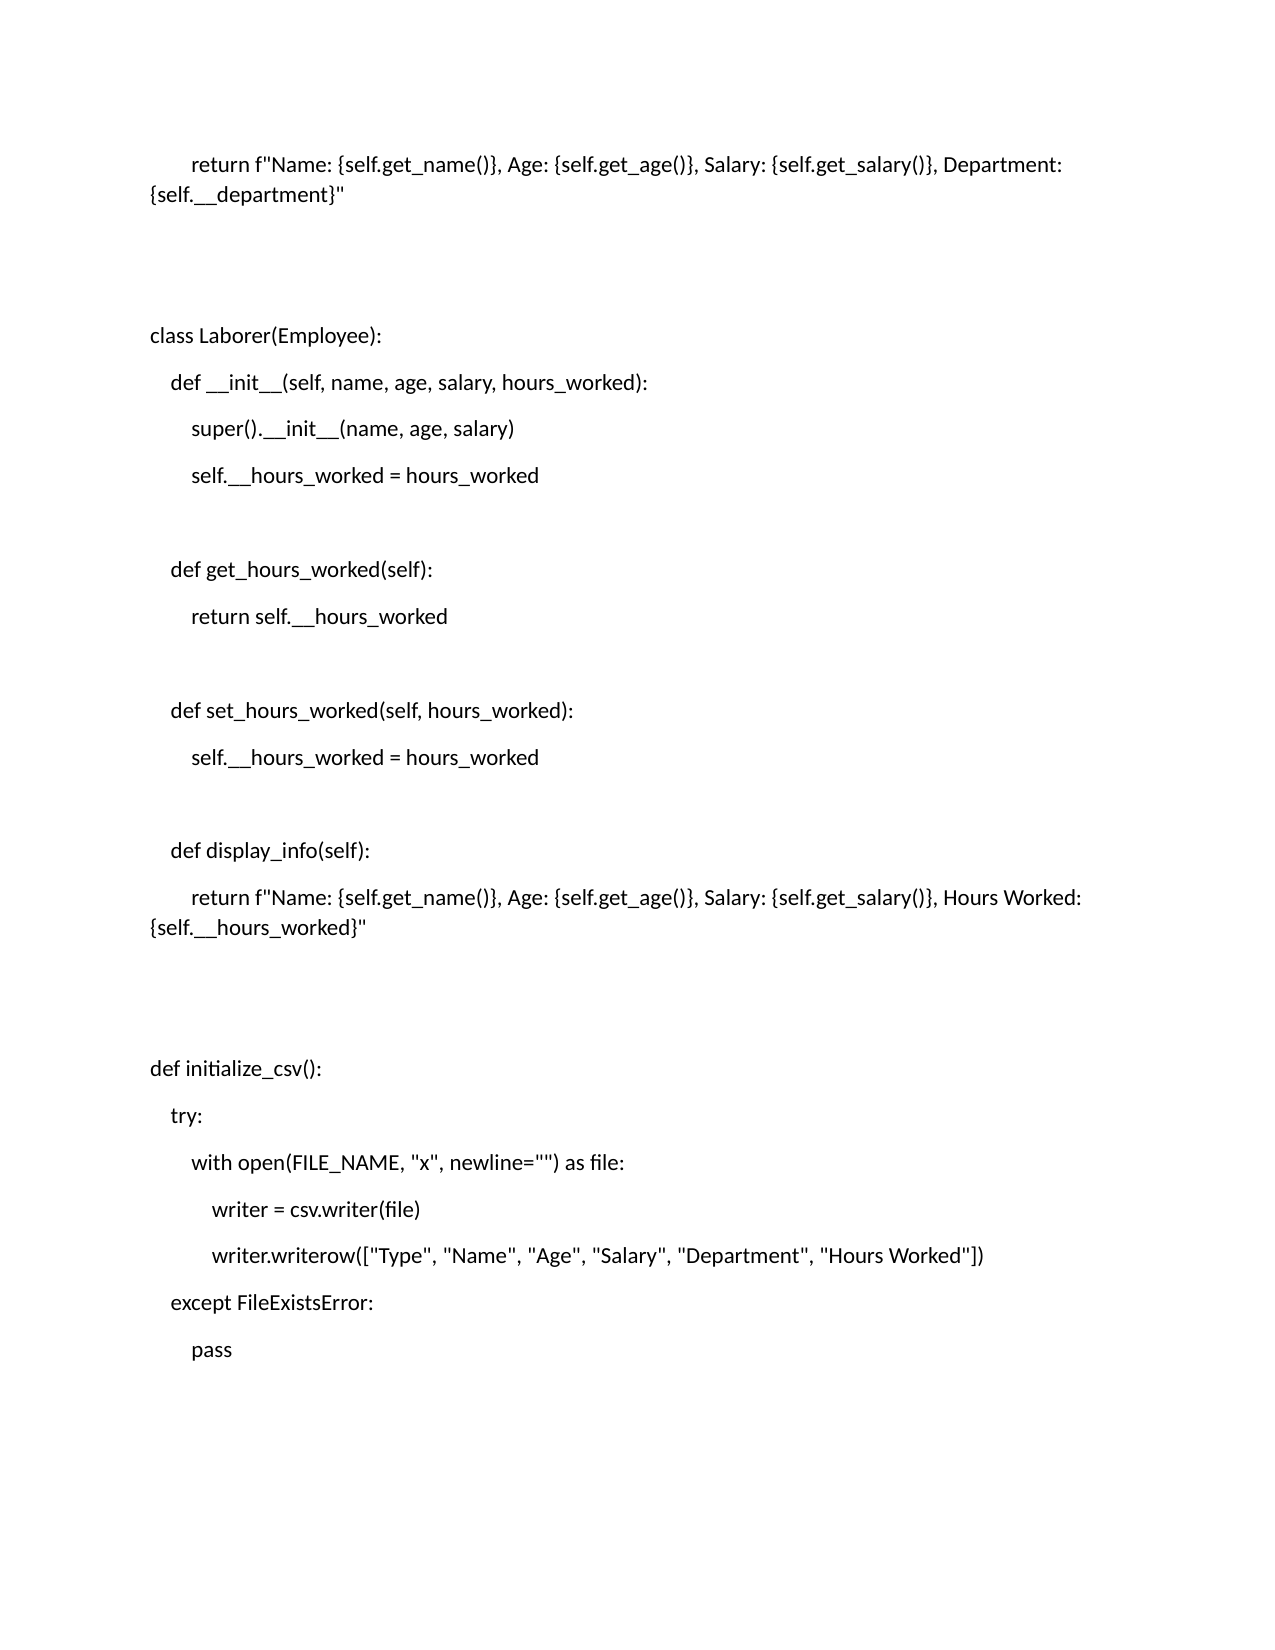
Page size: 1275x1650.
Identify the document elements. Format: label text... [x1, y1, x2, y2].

text super().__init__(name, age, salary) [150, 414, 1125, 443]
text self.__hours_worked = hours_worked [150, 461, 1125, 489]
text try: [150, 1101, 1125, 1129]
text return f"Name: {self.get_name()}, Age: {self.get_age()}, Salary: {self.get_salary()}, Department: {self.__department}" [150, 150, 1125, 208]
text def get_hours_worked(self): [150, 555, 1125, 583]
text def __init__(self, name, age, salary, hours_worked): [150, 368, 1125, 396]
text except FileExistsError: [150, 1288, 1125, 1317]
text self.__hours_worked = hours_worked [150, 743, 1125, 771]
text return self.__hours_worked [150, 602, 1125, 630]
text def set_hours_worked(self, hours_worked): [150, 696, 1125, 724]
text writer.writerow(["Type", "Name", "Age", "Salary", "Department", "Hours Worked"]) [150, 1242, 1125, 1270]
text def display_info(self): [150, 836, 1125, 864]
text pass [150, 1335, 1125, 1363]
text class Laborer(Employee): [150, 321, 1125, 349]
text def initialize_csv(): [150, 1054, 1125, 1082]
text with open(FILE_NAME, "x", newline="") as file: [150, 1148, 1125, 1176]
text writer = csv.writer(file) [150, 1195, 1125, 1223]
text return f"Name: {self.get_name()}, Age: {self.get_age()}, Salary: {self.get_salary()}, Hours Worked: {self.__hours_worked}" [150, 883, 1125, 942]
